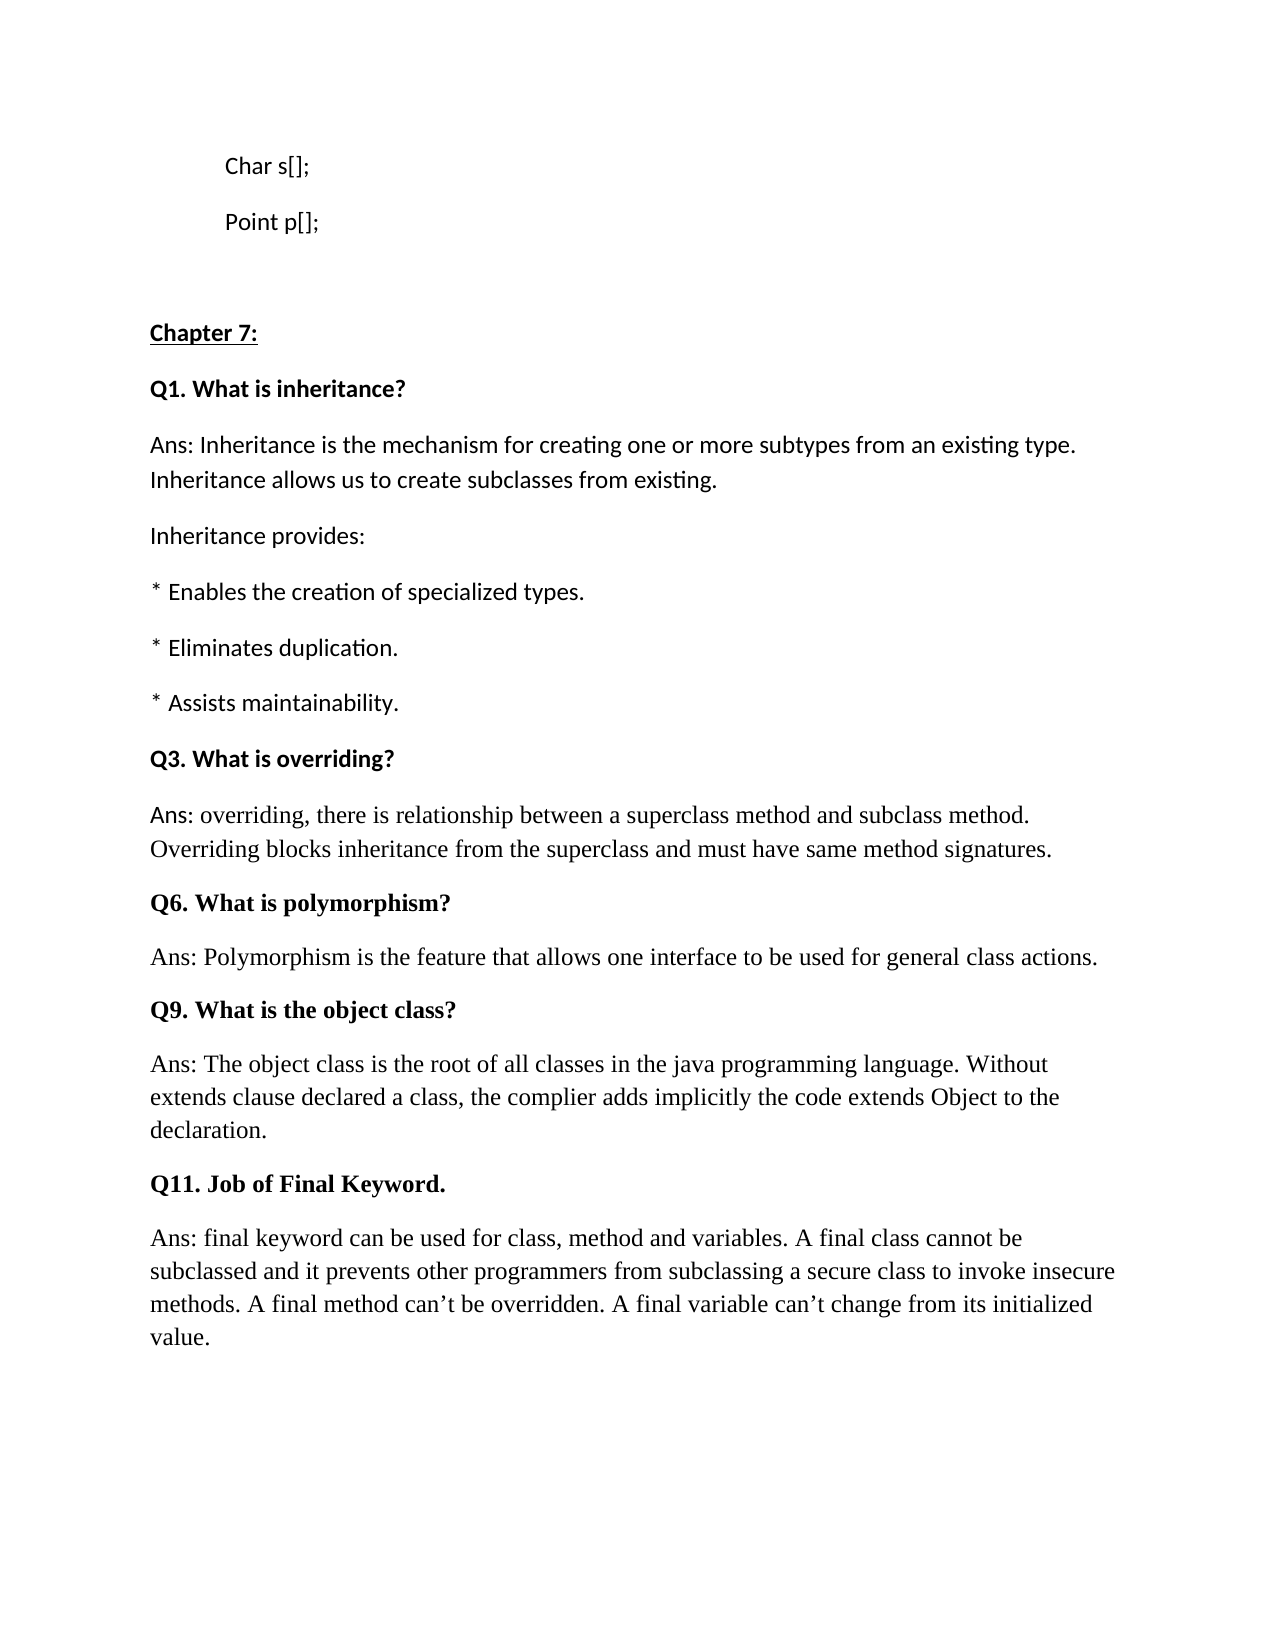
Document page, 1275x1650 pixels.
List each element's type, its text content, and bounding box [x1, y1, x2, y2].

text Point p[]; [150, 206, 1125, 236]
text Q9. What is the object class? [150, 996, 1125, 1024]
text Ans: overriding, there is relationship between a superclass method and subclass method. Overriding blocks inheritance from the superclass and must have same method signatures. [150, 799, 1125, 863]
text Chapter 7: [150, 317, 1125, 348]
text Q6. What is polymorphism? [150, 888, 1125, 917]
text Q11. Job of Final Keyword. [150, 1169, 1125, 1198]
text Inheritance provides: [150, 520, 1125, 551]
text Q1. What is inheritance? [150, 373, 1125, 404]
text * Eliminates duplication. [150, 632, 1125, 662]
text Q3. What is overriding? [150, 743, 1125, 774]
text Ans: The object class is the root of all classes in the java programming language. Without extends clause declared a class, the complier adds implicitly the code extends Object to the declaration. [150, 1049, 1125, 1144]
text Char s[]; [150, 150, 1125, 181]
text Ans: Inheritance is the mechanism for creating one or more subtypes from an existing type. Inheritance allows us to create subclasses from existing. [150, 429, 1125, 495]
text * Assists maintainability. [150, 687, 1125, 718]
text Ans: final keyword can be used for class, method and variables. A final class cannot be subclassed and it prevents other programmers from subclassing a secure class to invoke insecure methods. A final method can’t be overridden. A final variable can’t change from its initialized value. [150, 1223, 1125, 1351]
text Ans: Polymorphism is the feature that allows one interface to be used for general class actions. [150, 942, 1125, 970]
text * Enables the creation of specialized types. [150, 576, 1125, 606]
